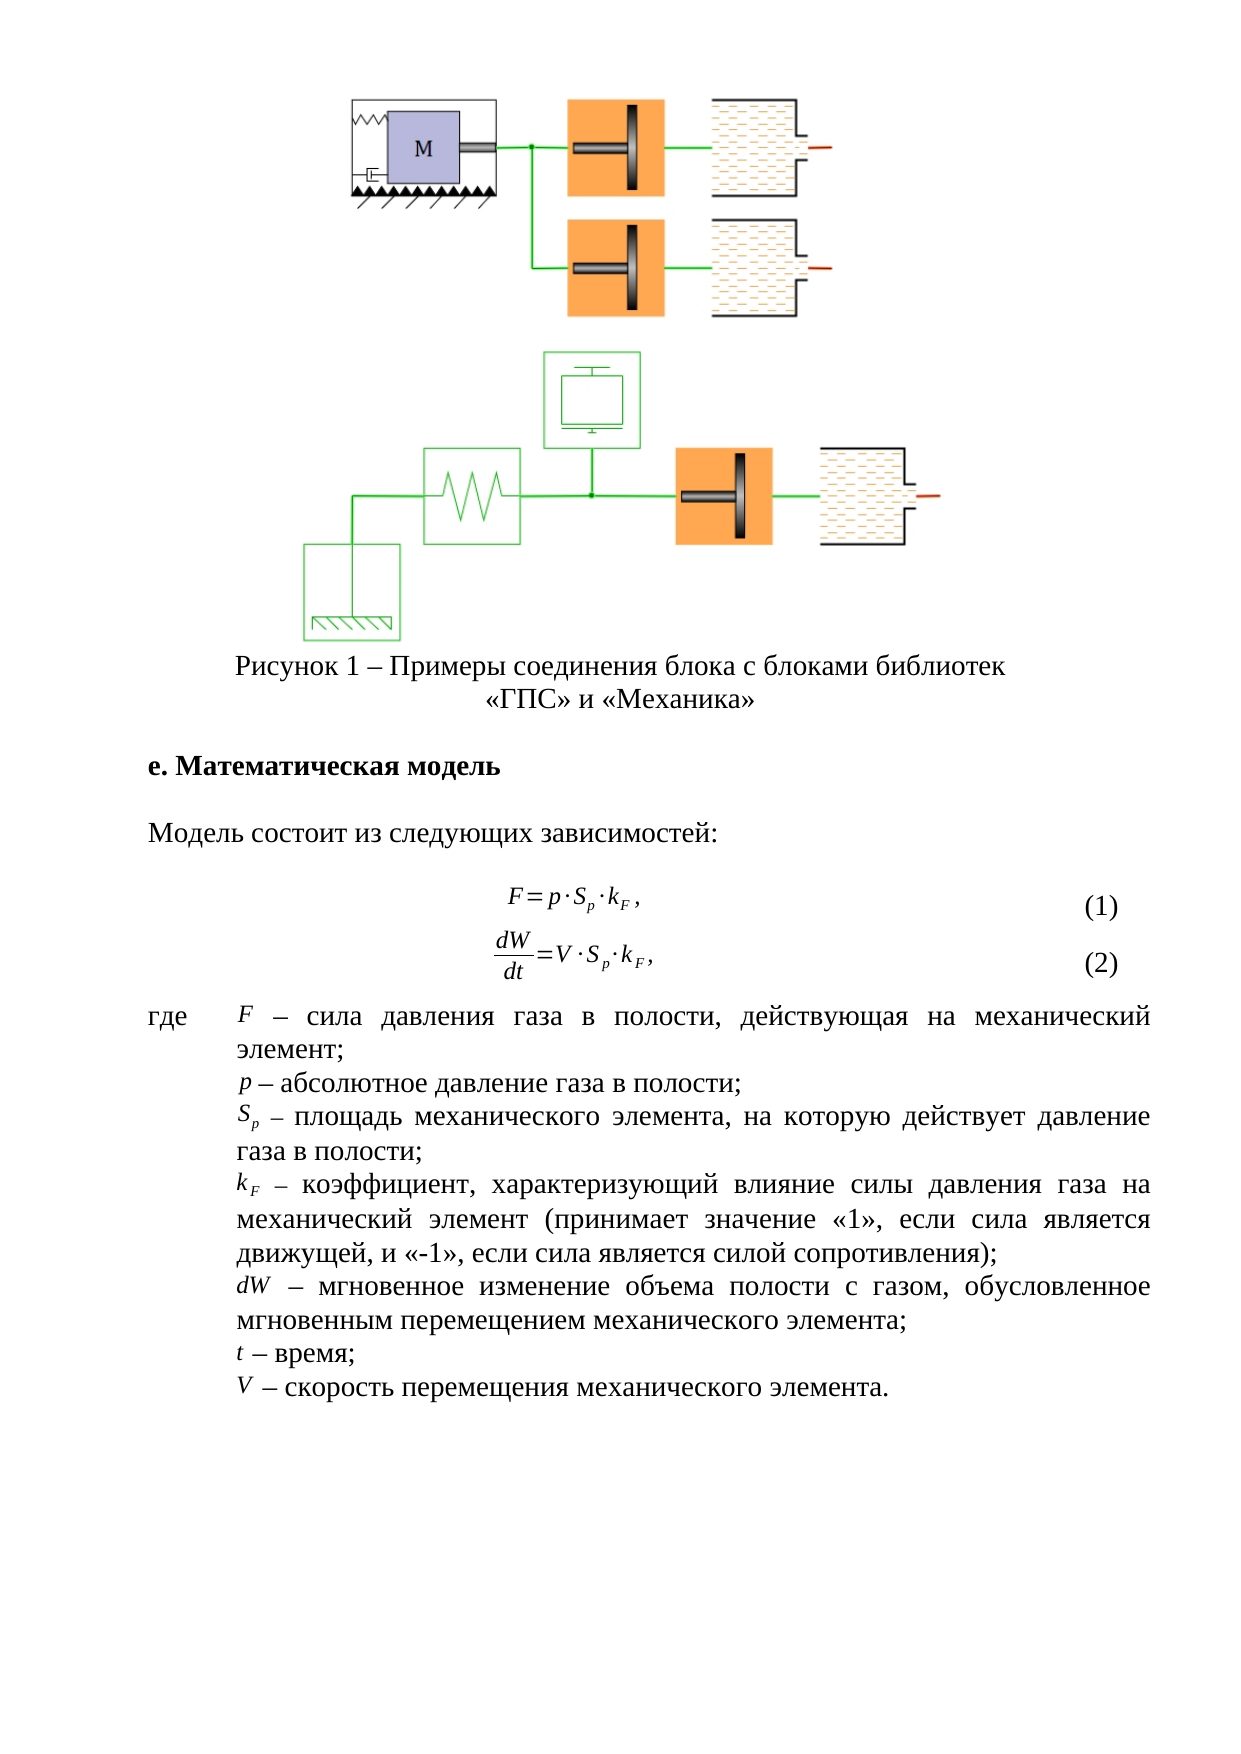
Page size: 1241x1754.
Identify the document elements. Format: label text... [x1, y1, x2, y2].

text – мгновенное изменение объема полости с газом, обусловленное мгновенным перемещением механического элемента; [236, 1268, 1152, 1336]
text – время; [236, 1336, 1152, 1369]
text – коэффициент, характеризующий влияние силы давления газа на механический элемент (принимает значение «1», если сила является движущей, и «-1», если сила является силой сопротивления); [236, 1167, 1152, 1268]
text где – сила давления газа в полости, действующая на механический элемент; [148, 998, 1152, 1065]
text – абсолютное давление газа в полости; [236, 1065, 1152, 1098]
table_header (1) [1054, 883, 1148, 926]
text Модель состоит из следующих зависимостей: [89, 815, 1152, 849]
table_cell [92, 926, 1054, 998]
text Рисунок 1 – Примеры соединения блока с блоками библиотек [89, 648, 1152, 681]
text – скорость перемещения механического элемента. [236, 1369, 1152, 1403]
text – площадь механического элемента, на которую действует давление газа в полости; [236, 1098, 1152, 1167]
text е. Математическая модель [89, 748, 1152, 782]
picture [294, 88, 946, 648]
table_header [92, 883, 1054, 926]
table_cell (2) [1054, 926, 1148, 998]
text «ГПС» и «Механика» [89, 681, 1152, 715]
